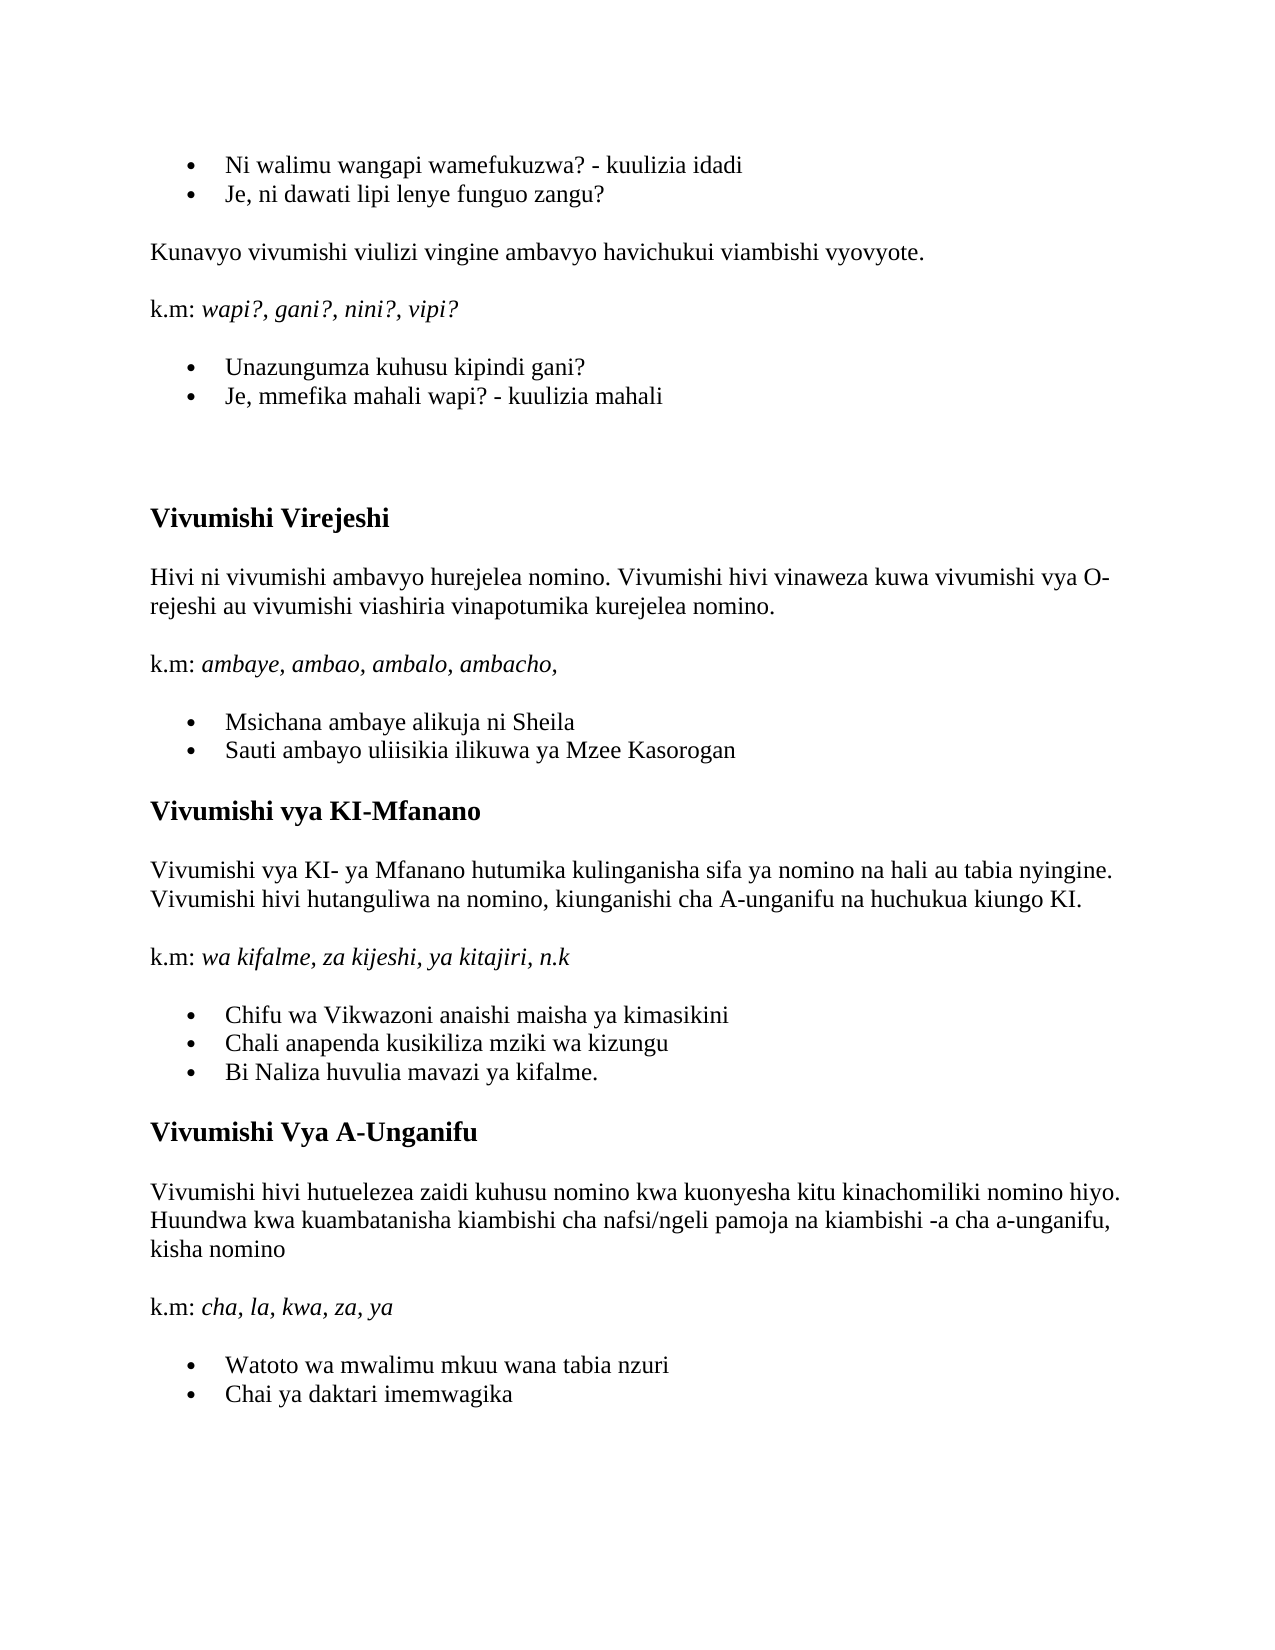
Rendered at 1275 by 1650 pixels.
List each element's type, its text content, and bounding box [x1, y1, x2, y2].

text Kunavyo vivumishi viulizi vingine ambavyo havichukui viambishi vyovyote. [150, 237, 1125, 265]
text k.m: cha, la, kwa, za, ya [150, 1292, 1125, 1321]
list Watoto wa mwalimu mkuu wana tabia nzuri [187, 1350, 1125, 1379]
text Hivi ni vivumishi ambavyo hurejelea nomino. Vivumishi hivi vinaweza kuwa vivumishi vya O-rejeshi au vivumishi viashiria vinapotumika kurejelea nomino. [150, 562, 1125, 620]
text Vivumishi Vya A-Unganifu [150, 1115, 1125, 1147]
list Chai ya daktari imemwagika [187, 1379, 1125, 1407]
list Je, mmefika mahali wapi? - kuulizia mahali [187, 381, 1125, 410]
text k.m: ambaye, ambao, ambalo, ambacho, [150, 649, 1125, 678]
text Vivumishi vya KI- ya Mfanano hutumika kulinganisha sifa ya nomino na hali au tabia nyingine. Vivumishi hivi hutanguliwa na nomino, kiunganishi cha A-unganifu na huchukua kiungo KI. [150, 855, 1125, 913]
list Chali anapenda kusikiliza mziki wa kizungu [187, 1028, 1125, 1057]
list Bi Naliza huvulia mavazi ya kifalme. [187, 1057, 1125, 1086]
list Ni walimu wangapi wamefukuzwa? - kuulizia idadi [187, 150, 1125, 179]
list Msichana ambaye alikuja ni Sheila [187, 707, 1125, 736]
text Vivumishi Virejeshi [150, 501, 1125, 533]
text k.m: wapi?, gani?, nini?, vipi? [150, 294, 1125, 323]
list Je, ni dawati lipi lenye funguo zangu? [187, 179, 1125, 207]
text Vivumishi vya KI-Mfanano [150, 793, 1125, 826]
text Vivumishi hivi hutuelezea zaidi kuhusu nomino kwa kuonyesha kitu kinachomiliki nomino hiyo. Huundwa kwa kuambatanisha kiambishi cha nafsi/ngeli pamoja na kiambishi -a cha a-unganifu, kisha nomino [150, 1177, 1125, 1263]
text k.m: wa kifalme, za kijeshi, ya kitajiri, n.k [150, 942, 1125, 971]
list Sauti ambayo uliisikia ilikuwa ya Mzee Kasorogan [187, 736, 1125, 764]
list Unazungumza kuhusu kipindi gani? [187, 352, 1125, 381]
list Chifu wa Vikwazoni anaishi maisha ya kimasikini [187, 1000, 1125, 1028]
